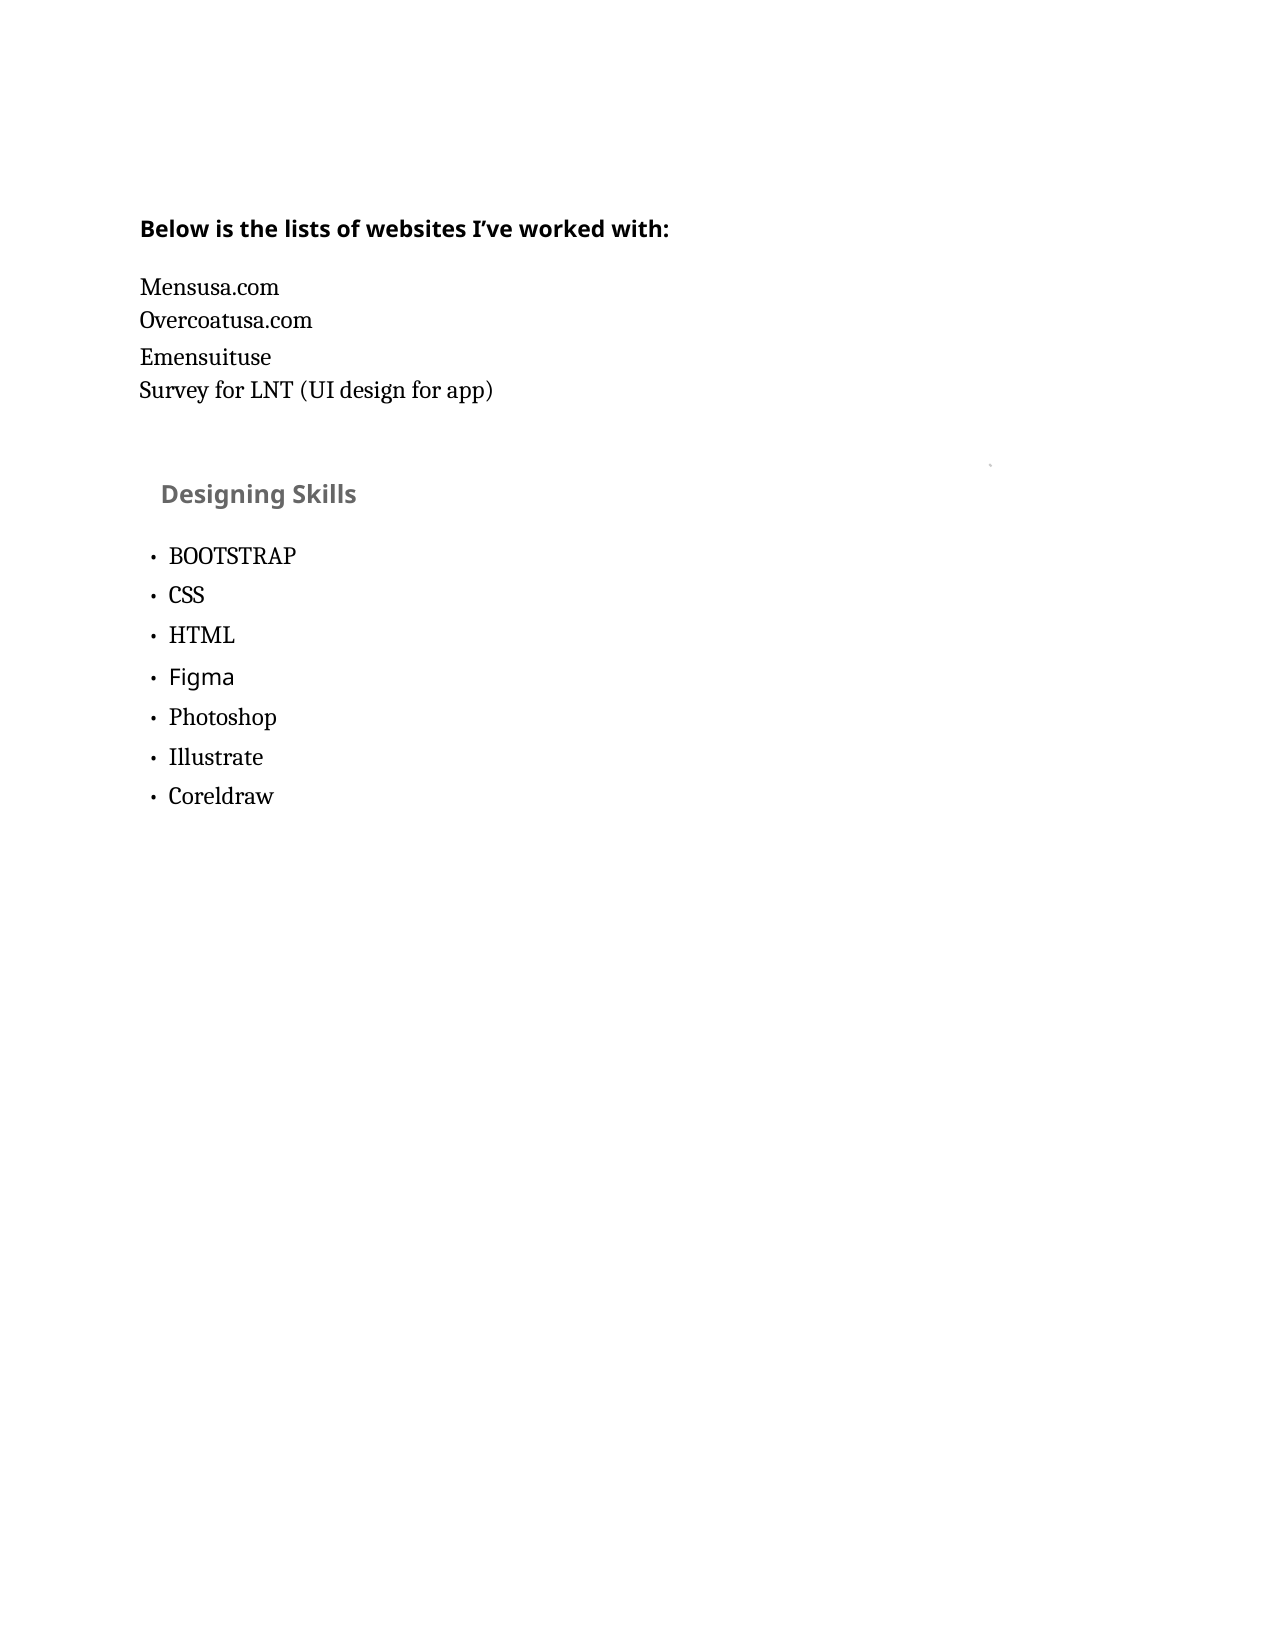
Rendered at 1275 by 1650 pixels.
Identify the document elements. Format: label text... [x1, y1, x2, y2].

text Emensuituse [139, 343, 1117, 371]
list Coreldraw [150, 782, 1117, 811]
text Overcoatusa.com [139, 306, 1117, 335]
list HTML [150, 621, 1117, 650]
list BOOTSTRAP [150, 542, 1117, 571]
subtitle Designing Skills [150, 477, 1117, 511]
text Below is the lists of websites I’ve worked with: [139, 213, 1117, 244]
text Survey for LNT (UI design for app) [139, 376, 1117, 404]
list CSS [150, 581, 1117, 610]
text Mensusa.com [139, 273, 1117, 302]
list Illustrate [150, 743, 1117, 771]
list Photoshop [150, 703, 1117, 732]
list Figma [150, 661, 1117, 692]
